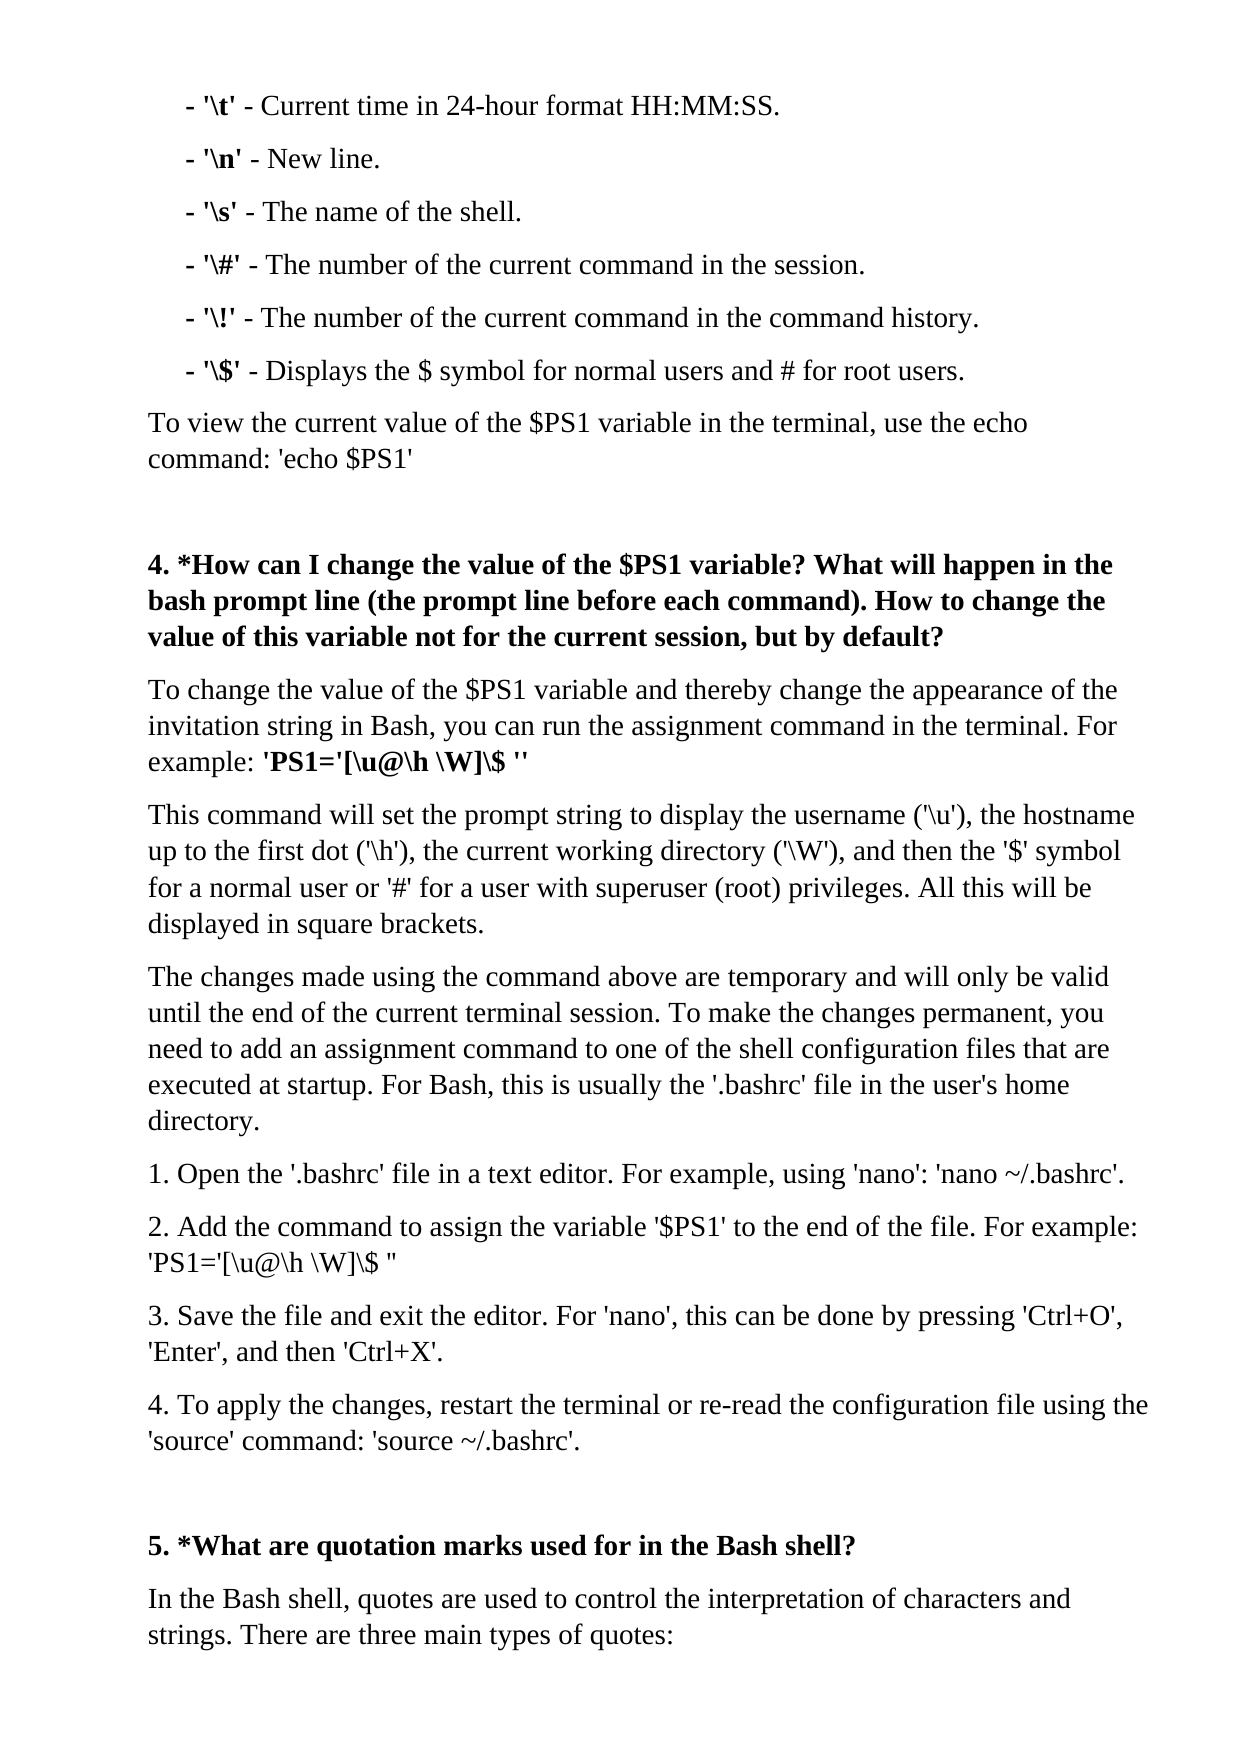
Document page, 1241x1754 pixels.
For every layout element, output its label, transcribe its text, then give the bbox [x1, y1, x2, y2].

text - '\t' - Current time in 24-hour format HH:MM:SS. [148, 88, 1152, 122]
text In the Bash shell, quotes are used to control the interpretation of characters and strings. There are three main types of quotes: [148, 1581, 1152, 1651]
text The changes made using the command above are temporary and will only be valid until the end of the current terminal session. To make the changes permanent, you need to add an assignment command to one of the shell configuration files that are executed at startup. For Bash, this is usually the '.bashrc' file in the user's home directory. [148, 959, 1152, 1137]
text 2. Add the command to assign the variable '$PS1' to the end of the file. For example: 'PS1='[\u@\h \W]\$ '' [148, 1209, 1152, 1278]
text 1. Open the '.bashrc' file in a text editor. For example, using 'nano': 'nano ~/.bashrc'. [148, 1156, 1152, 1189]
text - '\#' - The number of the current command in the session. [148, 247, 1152, 281]
text 4. To apply the changes, restart the terminal or re-read the configuration file using the 'source' command: 'source ~/.bashrc'. [148, 1387, 1152, 1456]
text 4. *How can I change the value of the $PS1 variable? What will happen in the bash prompt line (the prompt line before each command). How to change the value of this variable not for the current session, but by default? [148, 547, 1152, 653]
text This command will set the prompt string to display the username ('\u'), the hostname up to the first dot ('\h'), the current working directory ('\W'), and then the '$' symbol for a normal user or '#' for a user with superuser (root) privileges. All this will be displayed in square brackets. [148, 797, 1152, 939]
text To change the value of the $PS1 variable and thereby change the appearance of the invitation string in Bash, you can run the assignment command in the terminal. For example: 'PS1='[\u@\h \W]\$ '' [148, 672, 1152, 778]
text - '\s' - The name of the shell. [148, 194, 1152, 228]
text 5. *What are quotation marks used for in the Bash shell? [148, 1528, 1152, 1562]
text 3. Save the file and exit the editor. For 'nano', this can be done by pressing 'Ctrl+O', 'Enter', and then 'Ctrl+X'. [148, 1298, 1152, 1367]
text - '\$' - Displays the $ symbol for normal users and # for root users. [148, 353, 1152, 386]
text To view the current value of the $PS1 variable in the terminal, use the echo command: 'echo $PS1' [148, 405, 1152, 475]
text - '\!' - The number of the current command in the command history. [148, 300, 1152, 333]
text - '\n' - New line. [148, 141, 1152, 175]
